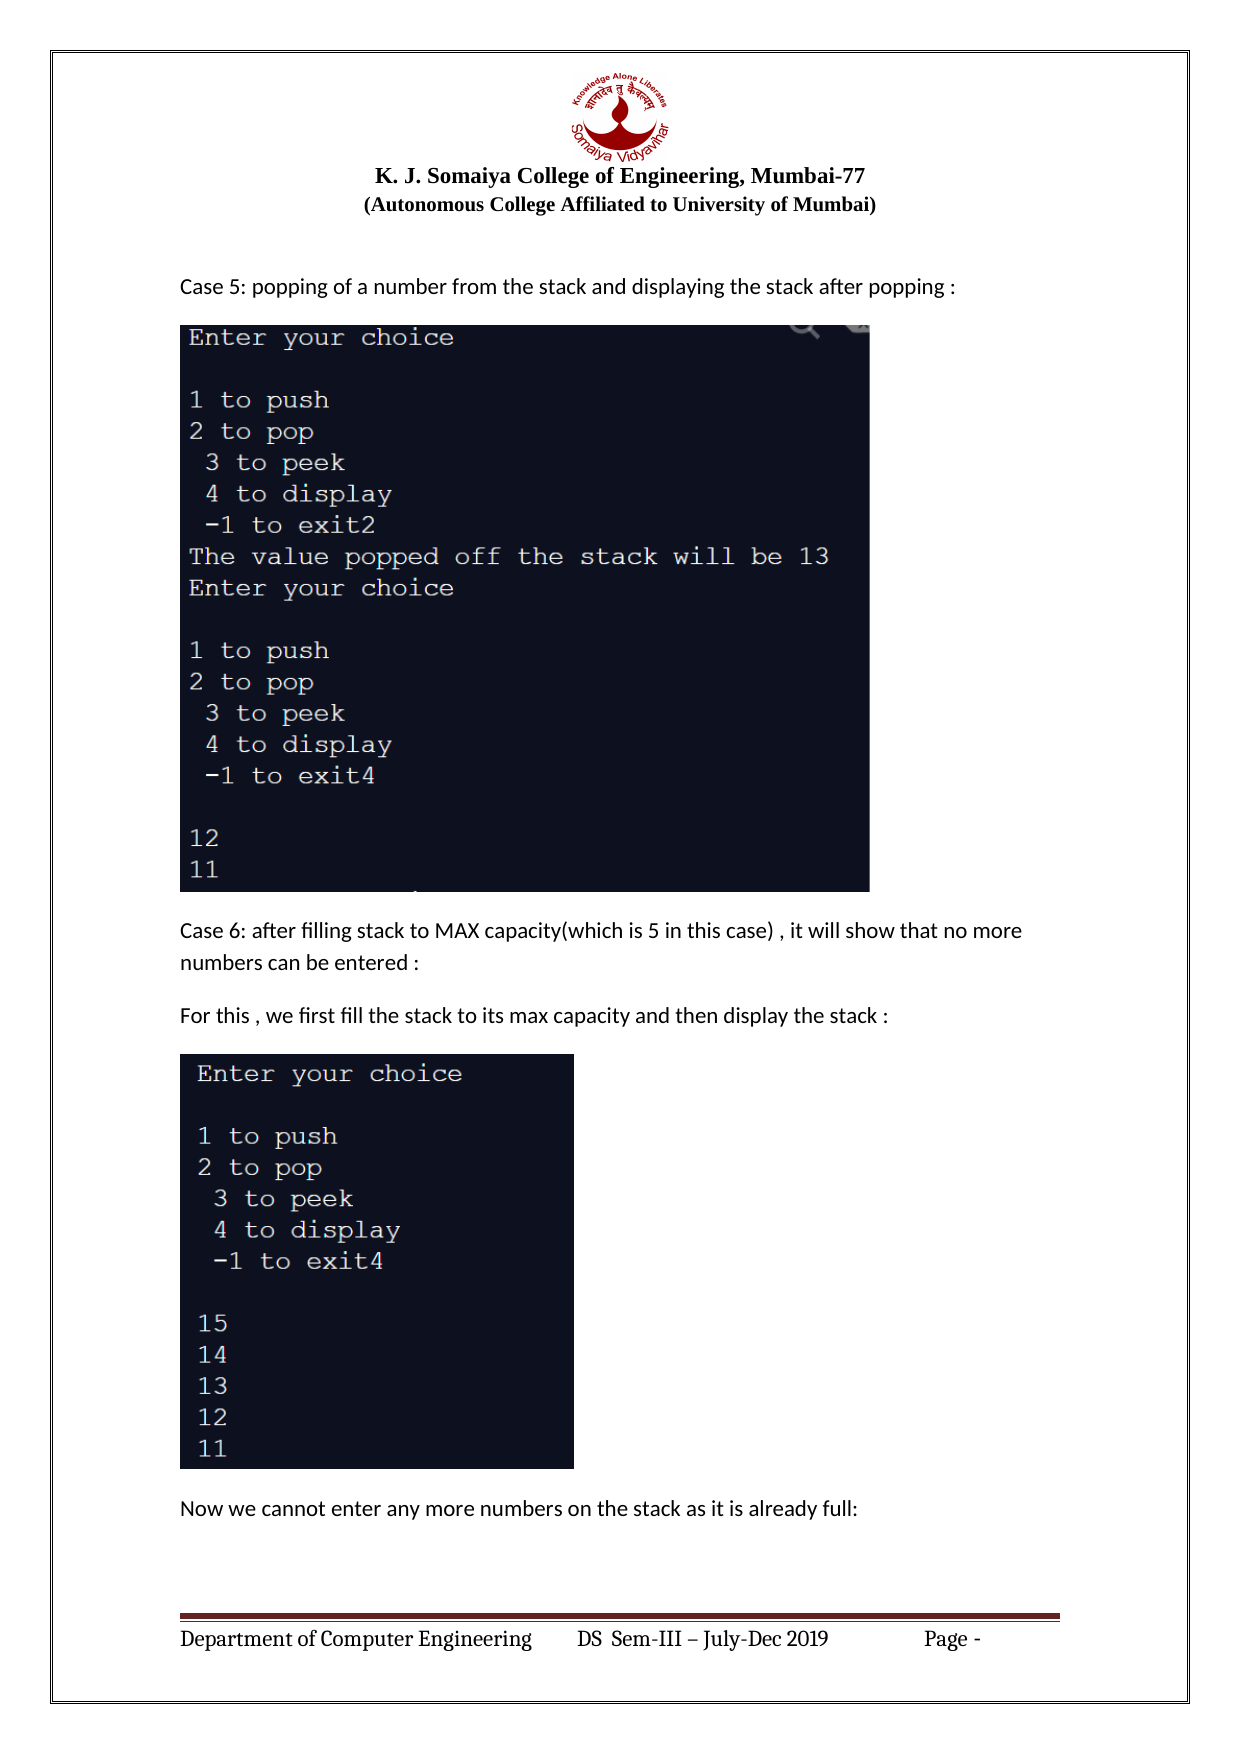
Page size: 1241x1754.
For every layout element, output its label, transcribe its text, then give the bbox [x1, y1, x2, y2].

text Now we cannot enter any more numbers on the stack as it is already full: [180, 1494, 1060, 1522]
picture [180, 1054, 574, 1469]
text Case 5: popping of a number from the stack and displaying the stack after popping : [180, 272, 1060, 301]
picture [571, 73, 669, 162]
text For this , we first fill the stack to its max capacity and then display the stack : [180, 1001, 1060, 1029]
text Case 6: after filling stack to MAX capacity(which is 5 in this case) , it will show that no more numbers can be entered : [180, 916, 1060, 976]
picture [180, 325, 870, 892]
